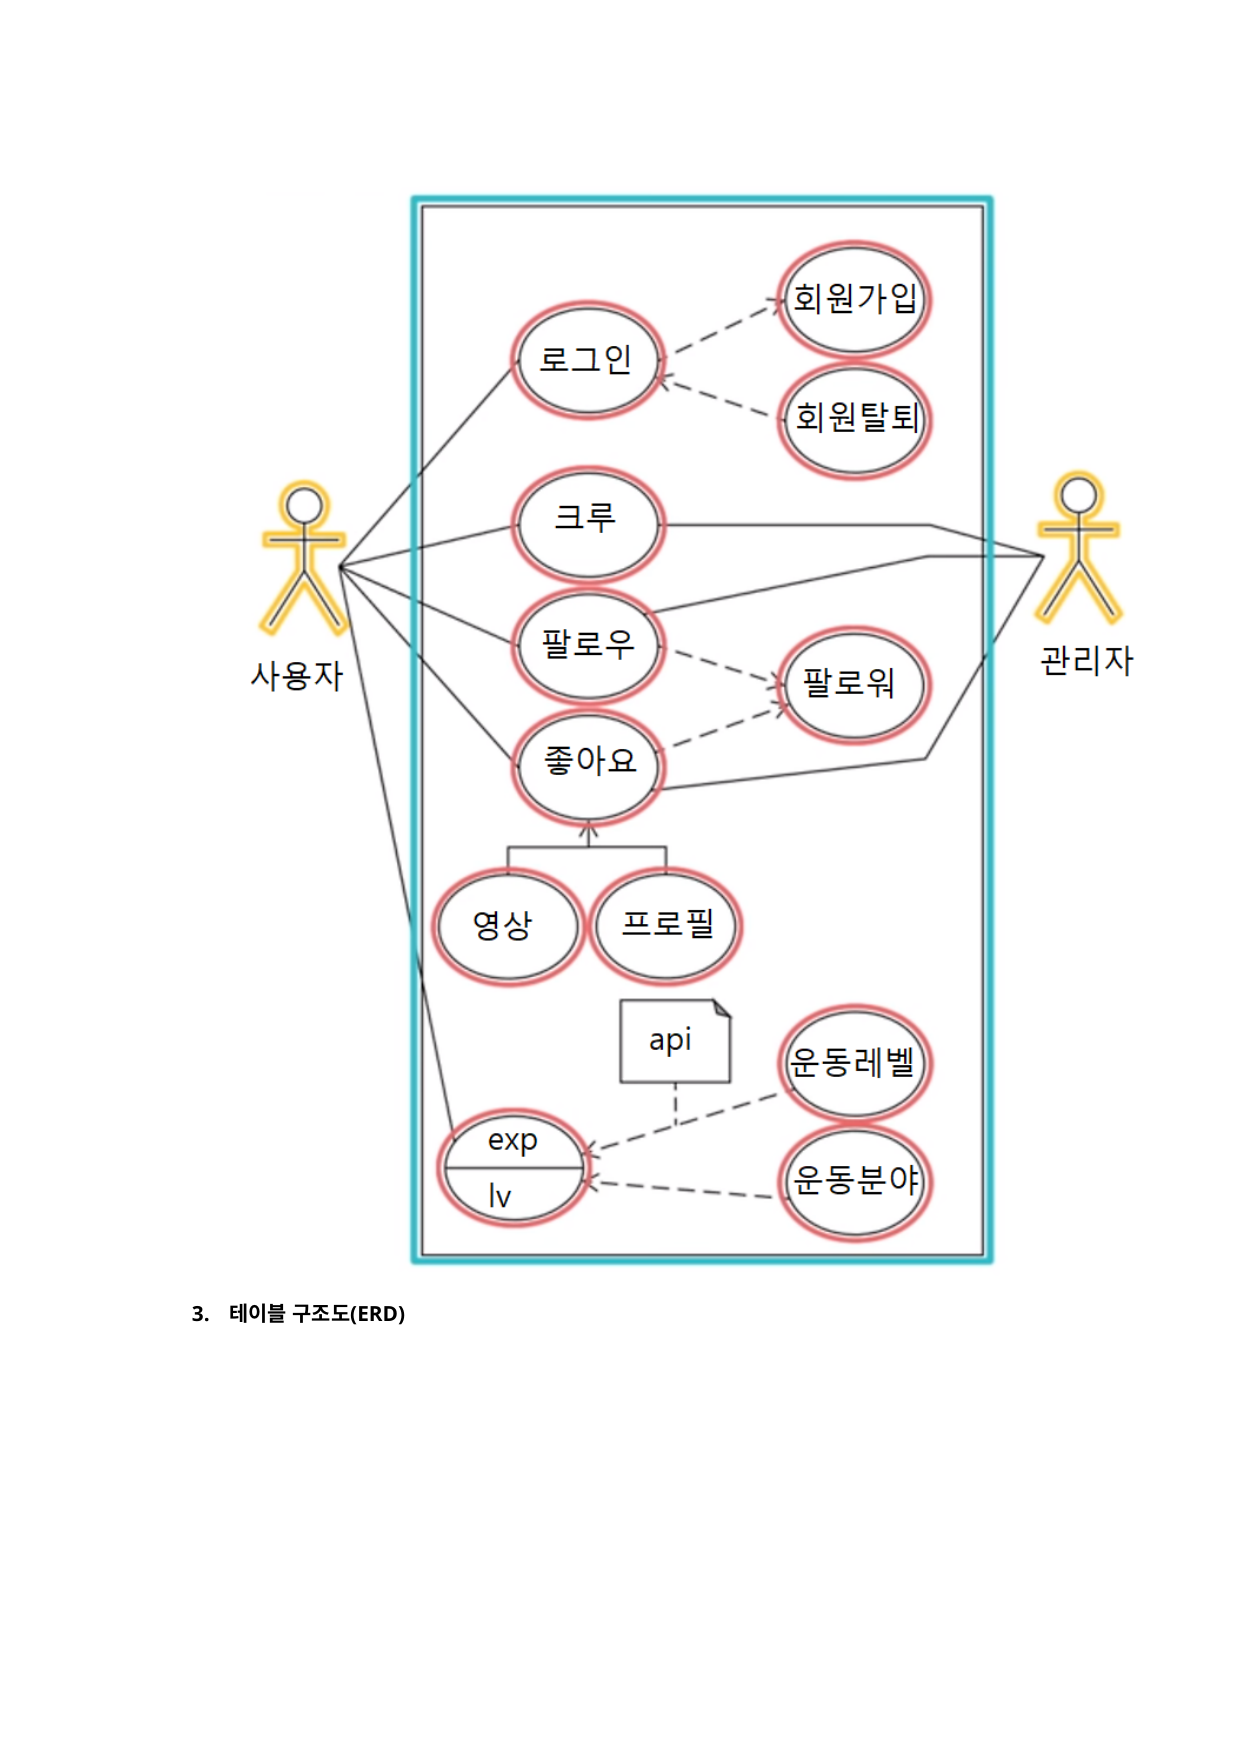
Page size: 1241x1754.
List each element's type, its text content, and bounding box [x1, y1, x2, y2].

list 테이블 구조도(ERD) [192, 1298, 1090, 1328]
picture [229, 177, 1170, 1279]
